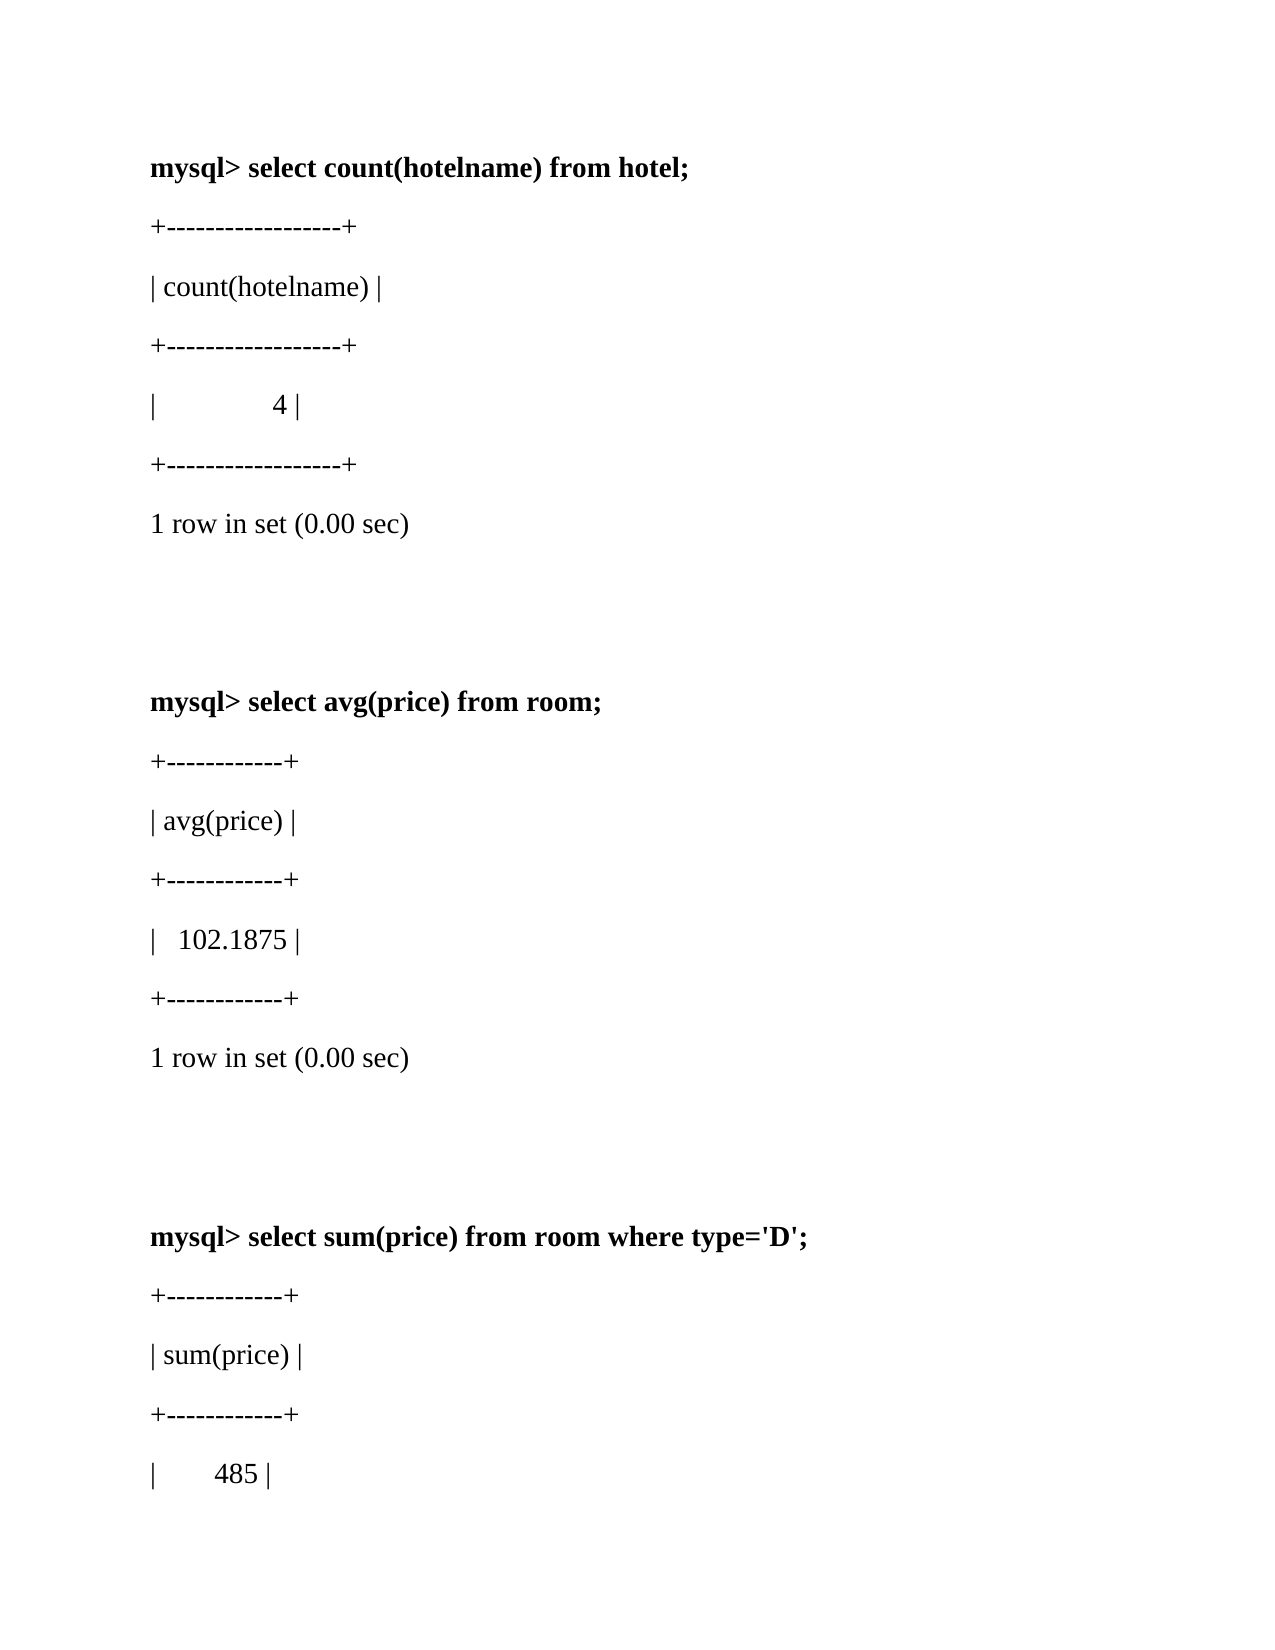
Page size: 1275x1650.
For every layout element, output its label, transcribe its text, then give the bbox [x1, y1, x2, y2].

text +------------+ [150, 981, 1125, 1015]
text | 485 | [150, 1456, 1125, 1490]
text mysql> select count(hotelname) from hotel; [150, 150, 1125, 183]
text +------------+ [150, 862, 1125, 896]
text +------------+ [150, 1397, 1125, 1430]
text +------------+ [150, 1278, 1125, 1312]
text +------------------+ [150, 447, 1125, 480]
text +------------------+ [150, 209, 1125, 243]
text +------------------+ [150, 328, 1125, 362]
text | count(hotelname) | [150, 269, 1125, 302]
text | avg(price) | [150, 803, 1125, 837]
text | sum(price) | [150, 1337, 1125, 1371]
text 1 row in set (0.00 sec) [150, 506, 1125, 540]
text 1 row in set (0.00 sec) [150, 1041, 1125, 1074]
text | 102.1875 | [150, 922, 1125, 955]
text +------------+ [150, 744, 1125, 777]
text mysql> select avg(price) from room; [150, 684, 1125, 718]
text mysql> select sum(price) from room where type='D'; [150, 1219, 1125, 1252]
text | 4 | [150, 387, 1125, 421]
